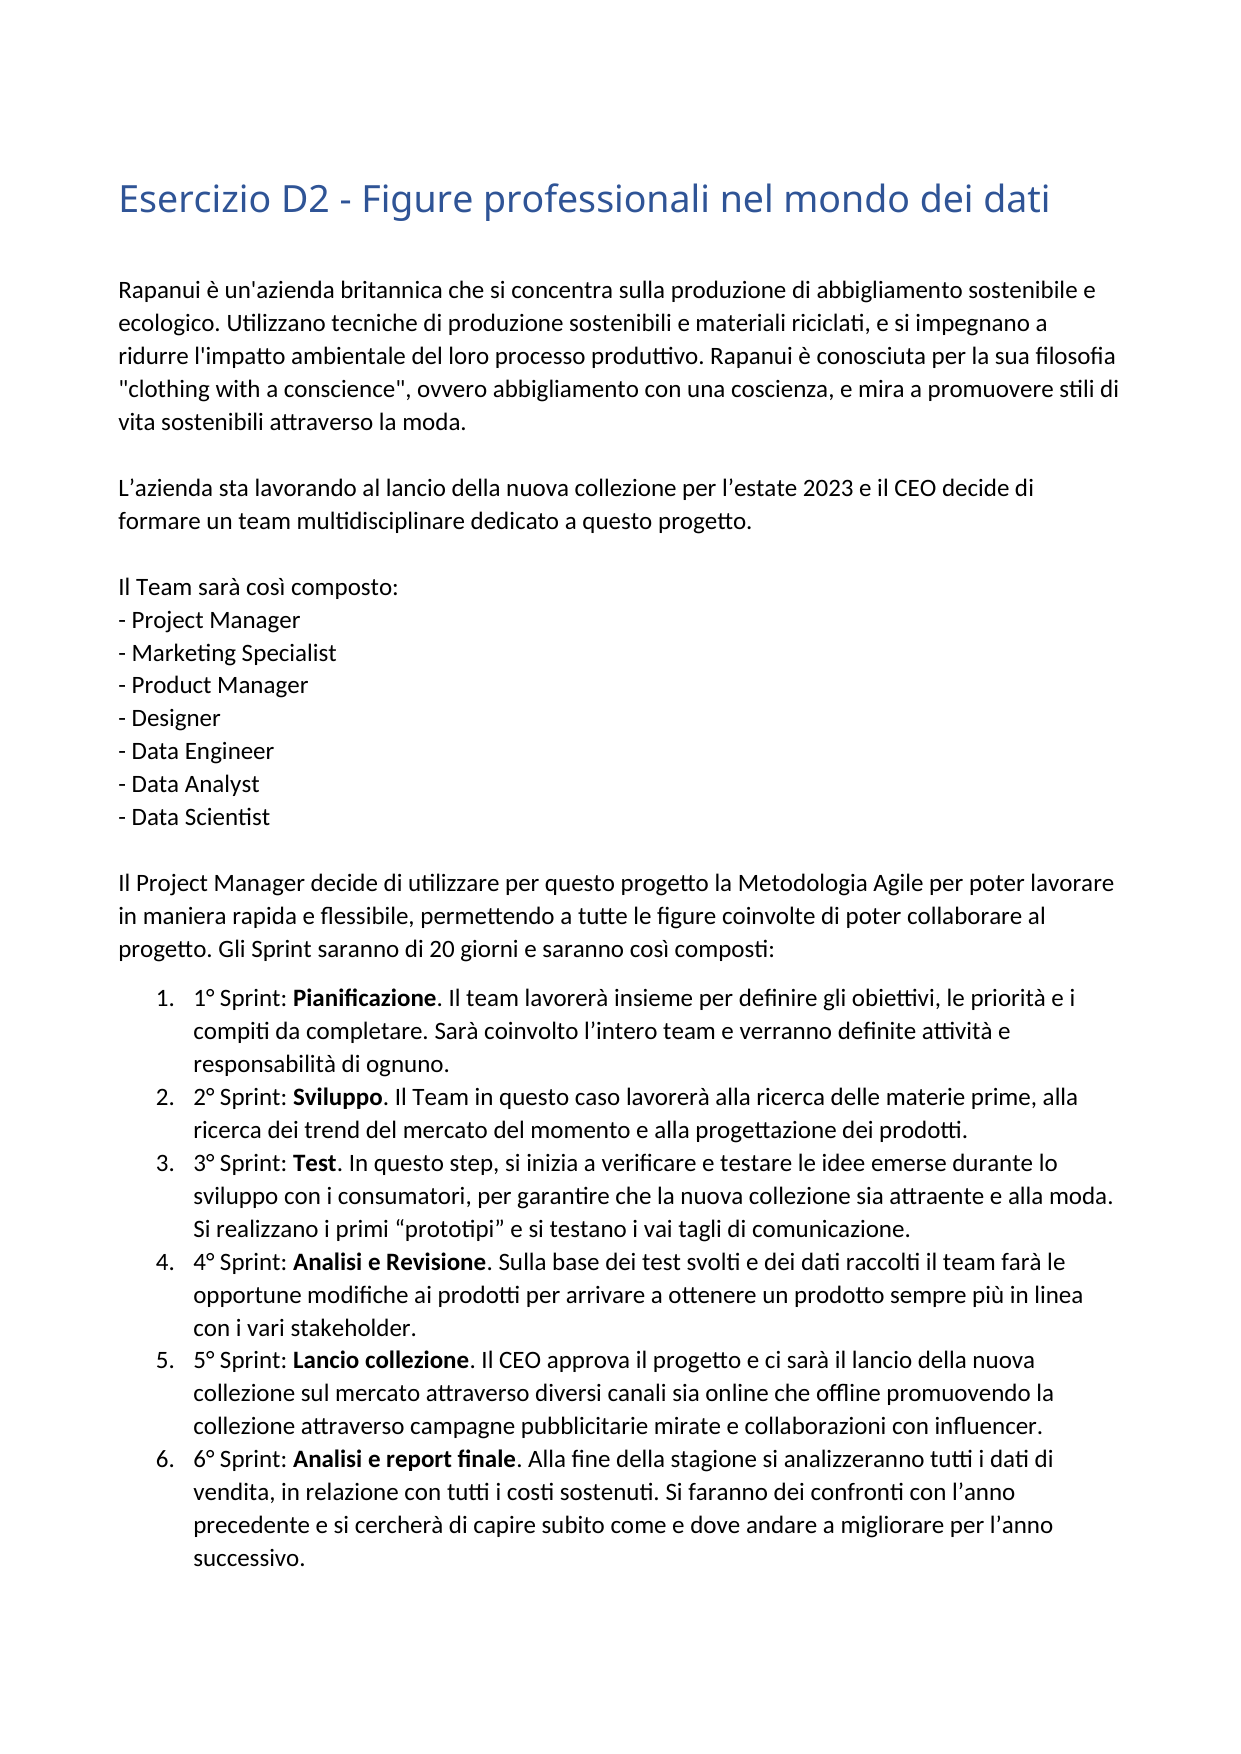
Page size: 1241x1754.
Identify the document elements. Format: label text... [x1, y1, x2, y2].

subtitle Esercizio D2 - Figure professionali nel mondo dei dati [118, 173, 1122, 224]
text Rapanui è un'azienda britannica che si concentra sulla produzione di abbigliamento sostenibile e ecologico. Utilizzano tecniche di produzione sostenibili e materiali riciclati, e si impegnano a ridurre l'impatto ambientale del loro processo produttivo. Rapanui è conosciuta per la sua filosofia "clothing with a conscience", ovvero abbigliamento con una coscienza, e mira a promuovere stili di vita sostenibili attraverso la moda. L’azienda sta lavorando al lancio della nuova collezione per l’estate 2023 e il CEO decide di formare un team multidisciplinare dedicato a questo progetto. Il Team sarà così composto: - Project Manager - Marketing Specialist - Product Manager - Designer - Data Engineer - Data Analyst - Data Scientist Il Project Manager decide di utilizzare per questo progetto la Metodologia Agile per poter lavorare in maniera rapida e flessibile, permettendo a tutte le figure coinvolte di poter collaborare al progetto. Gli Sprint saranno di 20 giorni e saranno così composti: [118, 274, 1122, 963]
list 4° Sprint: Analisi e Revisione. Sulla base dei test svolti e dei dati raccolti il team farà le opportune modifiche ai prodotti per arrivare a ottenere un prodotto sempre più in linea con i vari stakeholder. [156, 1246, 1122, 1342]
list 6° Sprint: Analisi e report finale. Alla fine della stagione si analizzeranno tutti i dati di vendita, in relazione con tutti i costi sostenuti. Si faranno dei confronti con l’anno precedente e si cercherà di capire subito come e dove andare a migliorare per l’anno successivo. [156, 1443, 1122, 1573]
list 5° Sprint: Lancio collezione. Il CEO approva il progetto e ci sarà il lancio della nuova collezione sul mercato attraverso diversi canali sia online che offline promuovendo la collezione attraverso campagne pubblicitarie mirate e collaborazioni con influencer. [156, 1344, 1122, 1441]
list 2° Sprint: Sviluppo. Il Team in questo caso lavorerà alla ricerca delle materie prime, alla ricerca dei trend del mercato del momento e alla progettazione dei prodotti. [156, 1081, 1122, 1145]
list 3° Sprint: Test. In questo step, si inizia a verificare e testare le idee emerse durante lo sviluppo con i consumatori, per garantire che la nuova collezione sia attraente e alla moda. Si realizzano i primi “prototipi” e si testano i vai tagli di comunicazione. [156, 1147, 1122, 1243]
list 1° Sprint: Pianificazione. Il team lavorerà insieme per definire gli obiettivi, le priorità e i compiti da completare. Sarà coinvolto l’intero team e verranno definite attività e responsabilità di ognuno. [156, 982, 1122, 1079]
